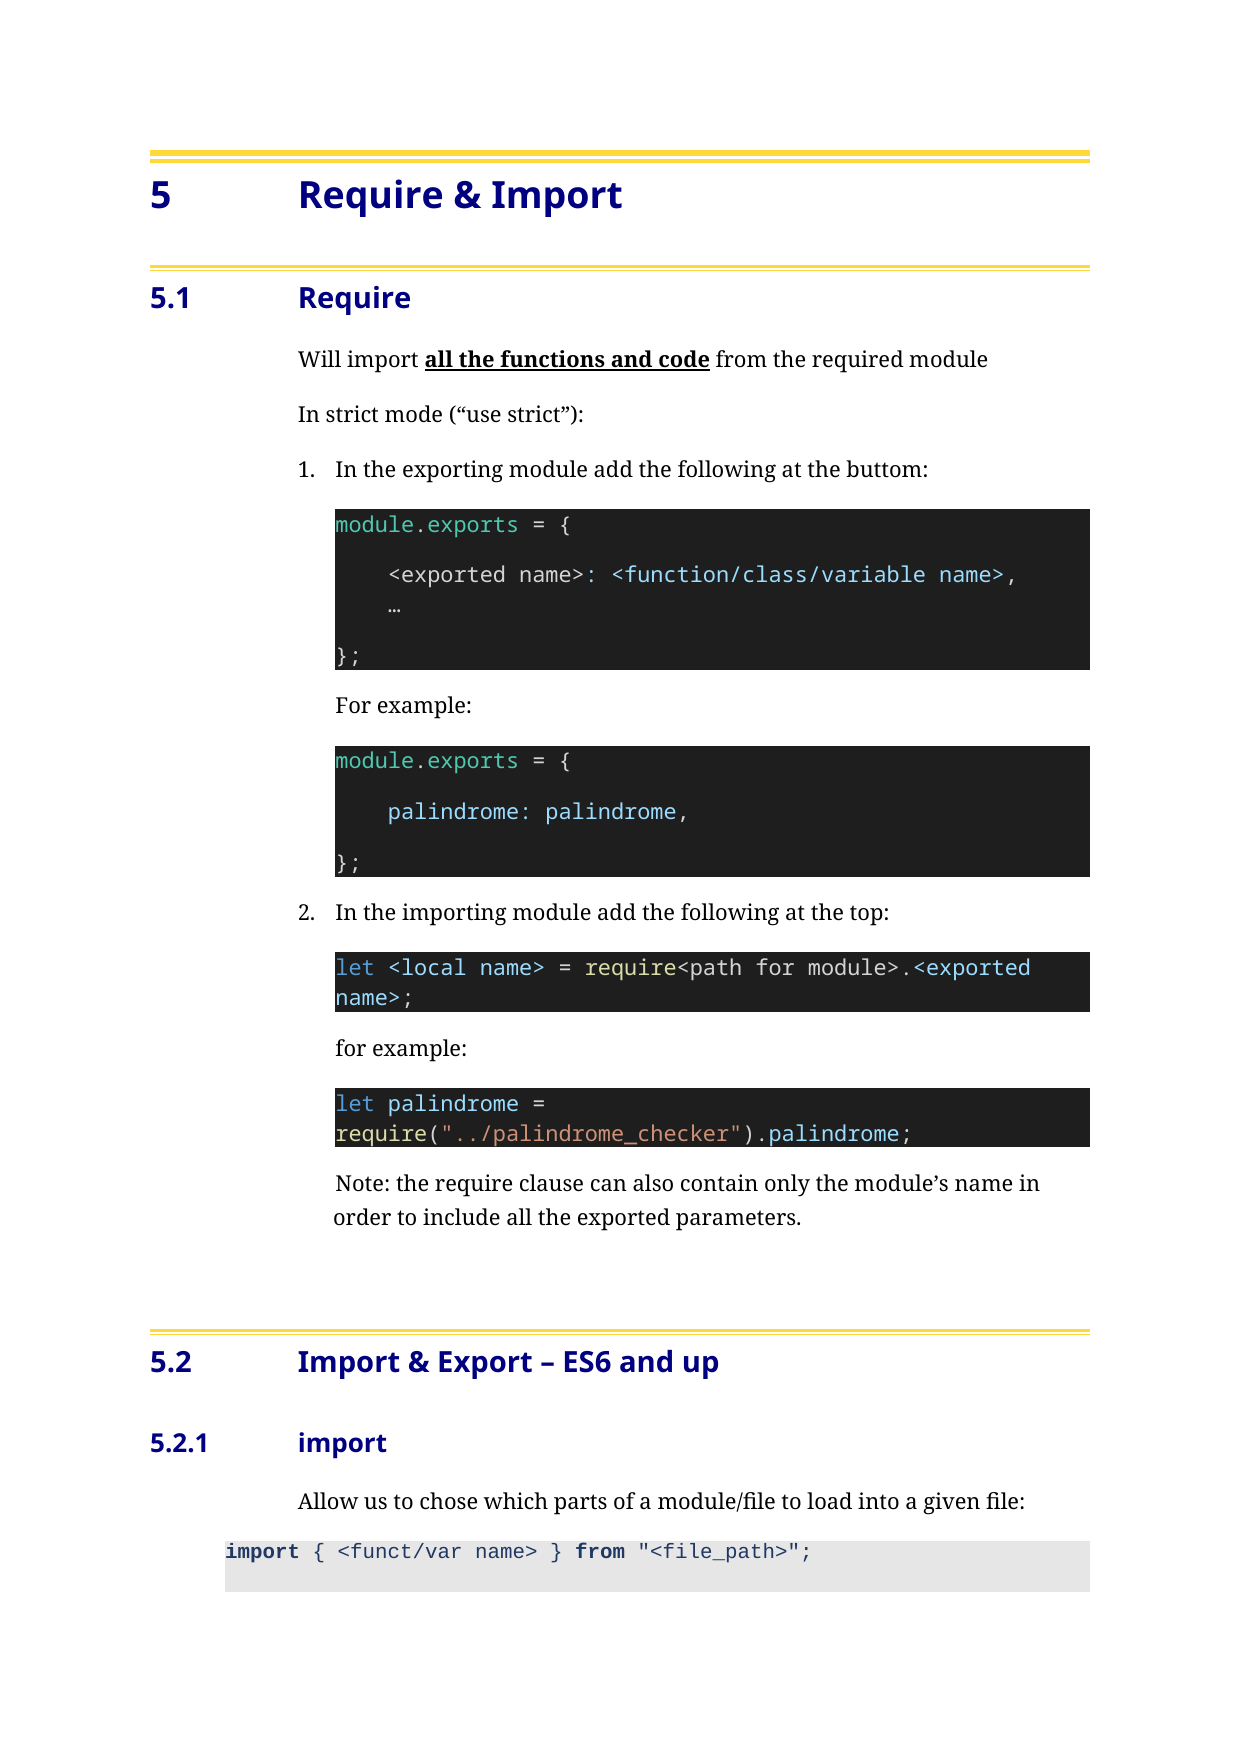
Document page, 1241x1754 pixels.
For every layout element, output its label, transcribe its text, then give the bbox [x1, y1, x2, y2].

list In the exporting module add the following at the buttom: [298, 454, 1090, 484]
text palindrome: palindrome, [335, 796, 1090, 826]
text Will import all the functions and code from the required module [298, 344, 1090, 374]
subtitle Require & Import [150, 163, 1090, 220]
text Note: the require clause can also contain only the module’s name in order to include all the exported parameters. [333, 1168, 1090, 1232]
text <exported name>: <function/class/variable name>, … [335, 559, 1090, 619]
text In strict mode (“use strict”): [298, 399, 1090, 429]
text let <local name> = require<path for module>.<exported name>; [335, 952, 1090, 1012]
text For example: [335, 691, 1090, 720]
subtitle import [150, 1425, 1090, 1460]
text let palindrome = require("../palindrome_checker").palindrome; [335, 1088, 1090, 1147]
text module.exports = { [335, 746, 1090, 775]
text }; [335, 847, 1090, 877]
text module.exports = { [335, 509, 1090, 539]
text import { <funct/var name> } from "<file_path>"; [225, 1541, 1090, 1592]
subtitle Import & Export – ES6 and up [150, 1335, 1090, 1381]
text }; [335, 640, 1090, 670]
text for example: [335, 1033, 1090, 1063]
list In the importing module add the following at the top: [298, 897, 1090, 927]
subtitle Require [150, 271, 1090, 317]
text Allow us to chose which parts of a module/file to load into a given file: [298, 1486, 1090, 1516]
